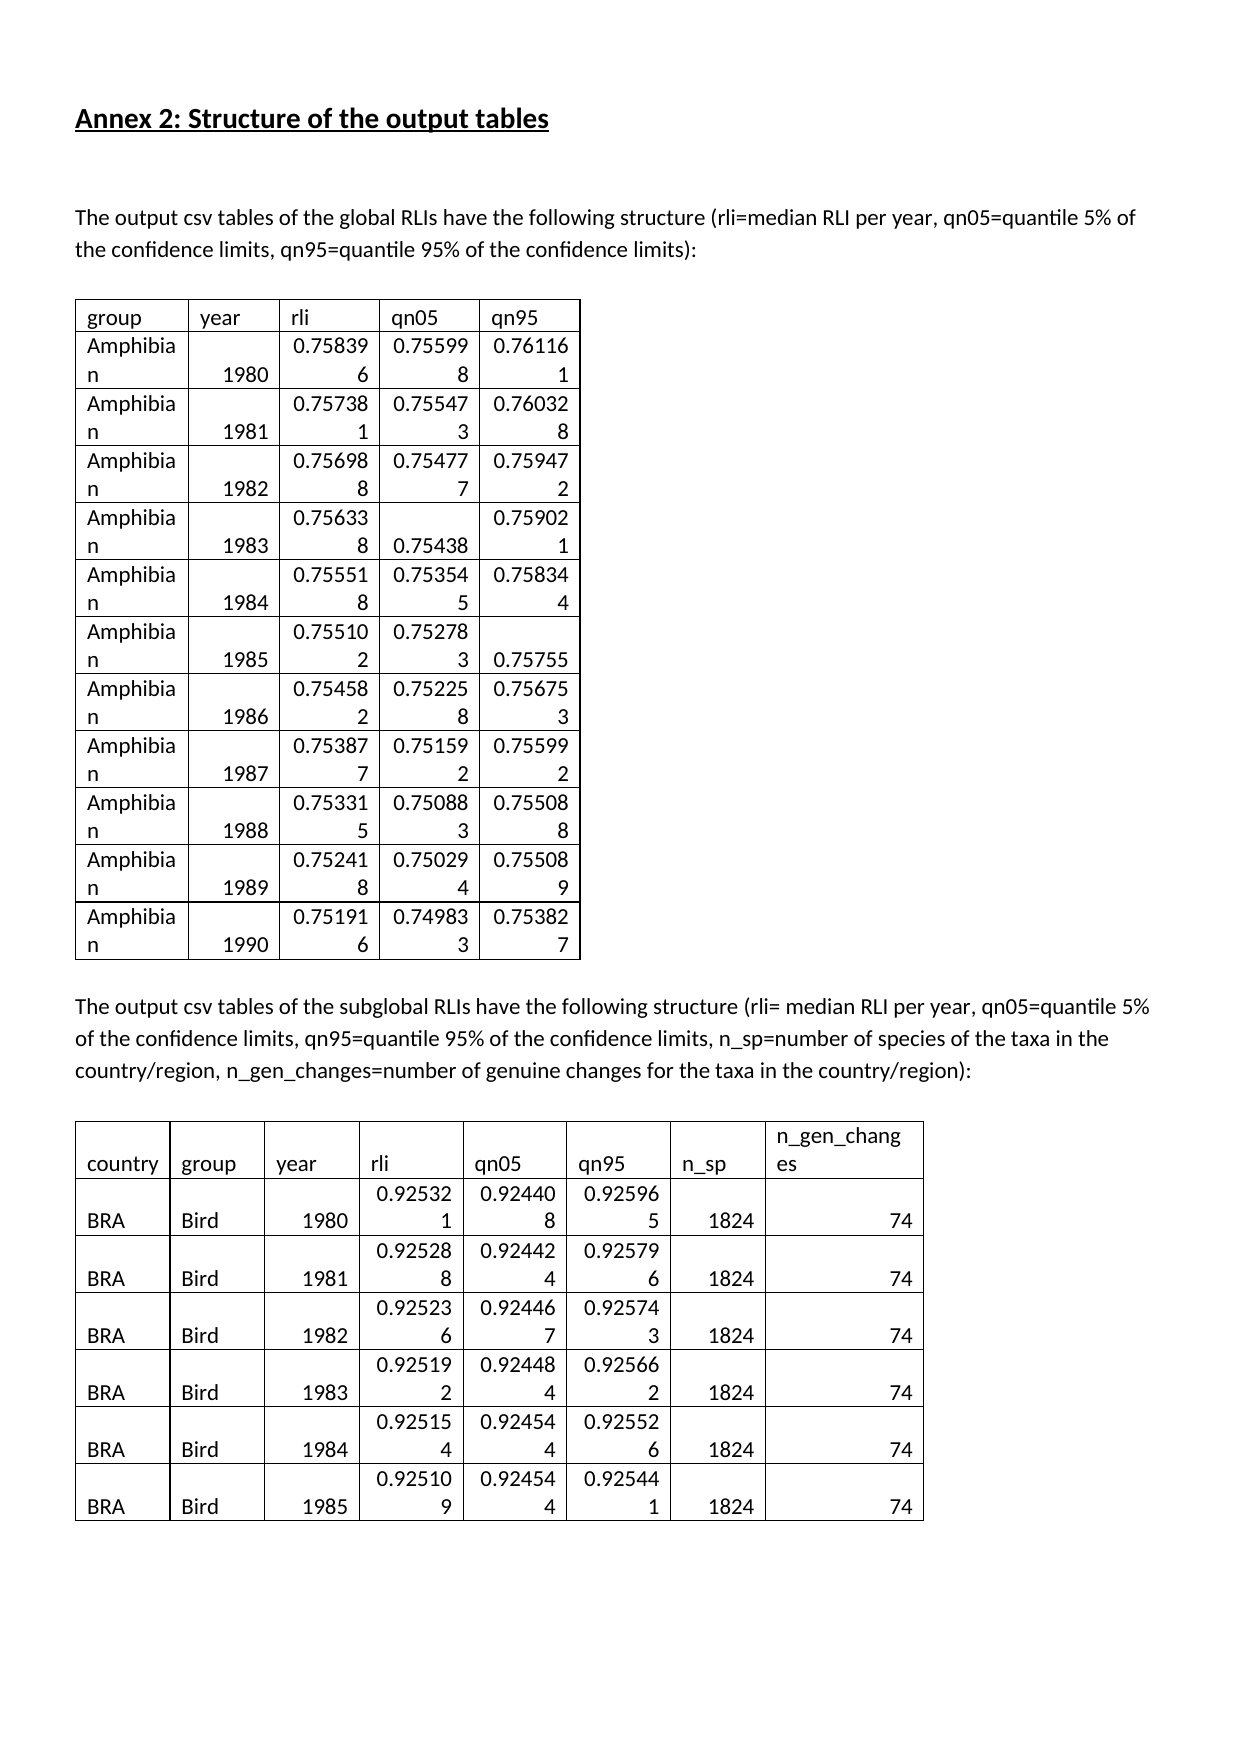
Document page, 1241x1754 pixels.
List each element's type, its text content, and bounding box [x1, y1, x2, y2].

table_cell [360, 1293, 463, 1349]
text The output csv tables of the global RLIs have the following structure (rli=median RLI per year, qn05=quantile 5% of the confidence limits, qn95=quantile 95% of the confidence limits): [75, 203, 1165, 263]
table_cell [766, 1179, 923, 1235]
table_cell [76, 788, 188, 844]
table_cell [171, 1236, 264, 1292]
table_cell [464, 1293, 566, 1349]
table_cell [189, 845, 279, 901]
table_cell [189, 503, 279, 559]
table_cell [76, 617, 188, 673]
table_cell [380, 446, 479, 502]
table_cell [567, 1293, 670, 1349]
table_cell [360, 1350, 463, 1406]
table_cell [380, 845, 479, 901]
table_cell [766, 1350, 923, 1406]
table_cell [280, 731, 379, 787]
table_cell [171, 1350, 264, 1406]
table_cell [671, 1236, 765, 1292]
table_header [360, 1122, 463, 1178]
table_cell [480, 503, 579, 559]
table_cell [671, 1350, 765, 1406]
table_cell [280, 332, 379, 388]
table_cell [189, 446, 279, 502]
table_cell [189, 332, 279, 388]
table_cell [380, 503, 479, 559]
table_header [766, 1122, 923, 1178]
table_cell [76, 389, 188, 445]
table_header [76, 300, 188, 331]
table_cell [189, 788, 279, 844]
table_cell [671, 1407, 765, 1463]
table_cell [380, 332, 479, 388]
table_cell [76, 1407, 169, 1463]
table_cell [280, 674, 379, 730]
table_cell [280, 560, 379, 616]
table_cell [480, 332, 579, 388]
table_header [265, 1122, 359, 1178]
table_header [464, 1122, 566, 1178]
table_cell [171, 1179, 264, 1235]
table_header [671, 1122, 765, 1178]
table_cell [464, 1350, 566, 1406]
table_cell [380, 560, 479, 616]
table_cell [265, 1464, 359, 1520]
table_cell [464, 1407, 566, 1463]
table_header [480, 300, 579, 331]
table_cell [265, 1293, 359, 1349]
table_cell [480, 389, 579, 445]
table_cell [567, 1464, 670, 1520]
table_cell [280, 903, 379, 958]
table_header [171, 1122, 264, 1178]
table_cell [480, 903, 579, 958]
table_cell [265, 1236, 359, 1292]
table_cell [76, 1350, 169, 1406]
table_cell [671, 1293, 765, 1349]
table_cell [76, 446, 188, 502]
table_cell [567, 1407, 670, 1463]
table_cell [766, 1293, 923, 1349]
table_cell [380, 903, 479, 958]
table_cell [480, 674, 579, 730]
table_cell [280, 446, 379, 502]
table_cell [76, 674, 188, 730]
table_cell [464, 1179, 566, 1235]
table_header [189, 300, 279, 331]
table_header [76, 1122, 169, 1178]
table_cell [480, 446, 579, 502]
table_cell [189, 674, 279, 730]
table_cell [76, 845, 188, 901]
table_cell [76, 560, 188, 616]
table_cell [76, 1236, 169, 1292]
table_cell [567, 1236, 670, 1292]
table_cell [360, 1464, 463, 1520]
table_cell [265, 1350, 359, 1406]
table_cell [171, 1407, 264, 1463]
text The output csv tables of the subglobal RLIs have the following structure (rli= median RLI per year, qn05=quantile 5% of the confidence limits, qn95=quantile 95% of the confidence limits, n_sp=number of species of the taxa in the country/region, n_gen_changes=number of genuine changes for the taxa in the country/region): [75, 992, 1165, 1084]
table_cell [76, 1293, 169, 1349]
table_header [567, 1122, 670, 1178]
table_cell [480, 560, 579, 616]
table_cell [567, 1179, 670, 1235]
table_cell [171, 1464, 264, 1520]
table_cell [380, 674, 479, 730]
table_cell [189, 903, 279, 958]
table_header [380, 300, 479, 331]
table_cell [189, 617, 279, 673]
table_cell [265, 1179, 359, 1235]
subtitle Annex 2: Structure of the output tables [75, 100, 1165, 136]
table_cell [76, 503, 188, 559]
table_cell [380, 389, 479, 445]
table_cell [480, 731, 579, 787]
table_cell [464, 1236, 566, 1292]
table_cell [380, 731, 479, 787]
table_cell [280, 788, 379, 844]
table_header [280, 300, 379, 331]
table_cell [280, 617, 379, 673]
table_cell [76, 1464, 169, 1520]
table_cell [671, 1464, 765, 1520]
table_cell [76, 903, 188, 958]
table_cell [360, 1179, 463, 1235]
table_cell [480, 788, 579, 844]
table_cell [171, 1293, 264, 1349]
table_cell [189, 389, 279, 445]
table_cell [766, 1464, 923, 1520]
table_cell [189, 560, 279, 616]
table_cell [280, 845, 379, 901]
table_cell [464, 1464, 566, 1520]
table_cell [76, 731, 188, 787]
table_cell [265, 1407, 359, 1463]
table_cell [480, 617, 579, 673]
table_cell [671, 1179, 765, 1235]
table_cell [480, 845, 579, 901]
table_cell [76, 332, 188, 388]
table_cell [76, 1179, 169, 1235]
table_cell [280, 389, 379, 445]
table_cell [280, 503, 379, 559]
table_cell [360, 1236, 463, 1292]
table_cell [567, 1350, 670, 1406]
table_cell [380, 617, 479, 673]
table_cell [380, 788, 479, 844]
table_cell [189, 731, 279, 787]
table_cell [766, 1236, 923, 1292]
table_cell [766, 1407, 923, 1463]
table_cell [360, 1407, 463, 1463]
